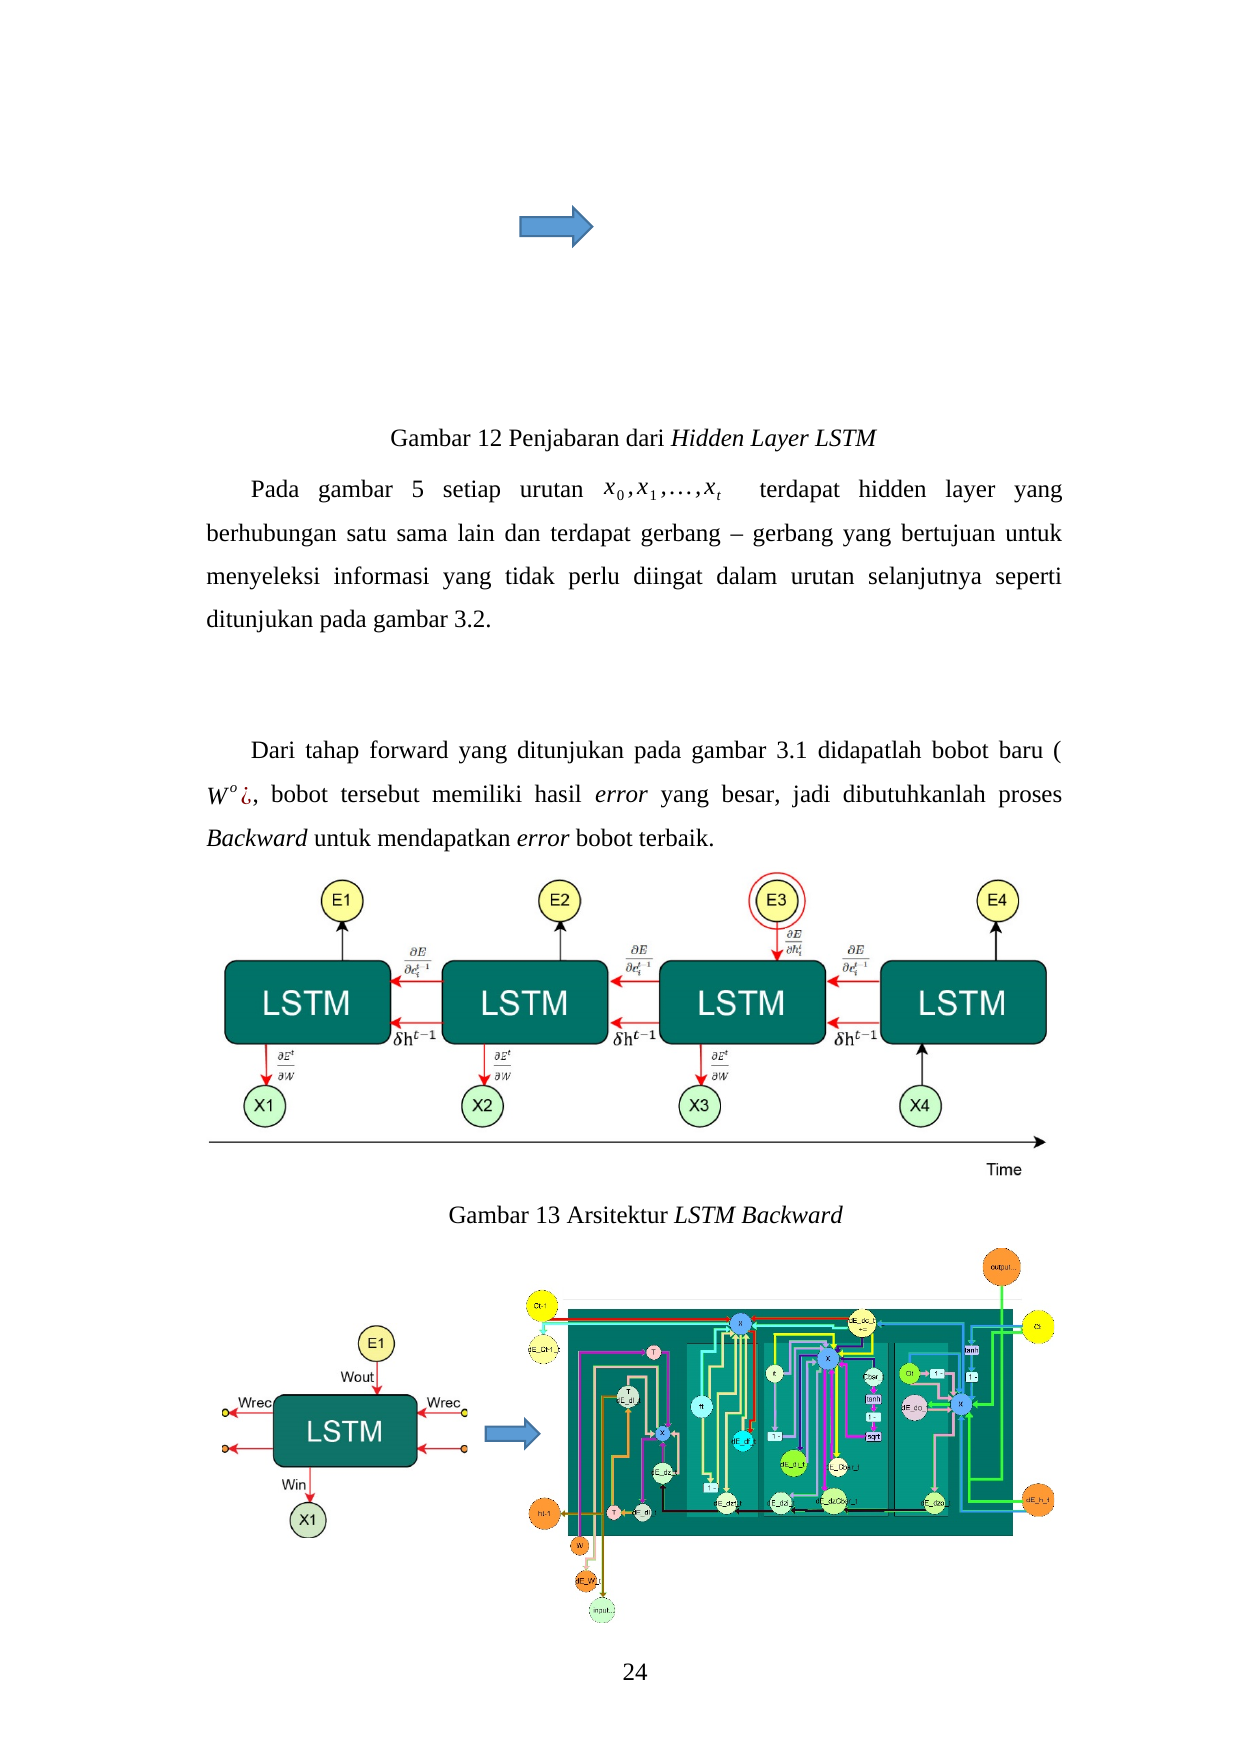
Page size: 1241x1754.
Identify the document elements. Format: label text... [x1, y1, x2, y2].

picture [206, 867, 1064, 1186]
text Dari tahap forward yang ditunjukan pada gambar 3.1 didapatlah bobot baru (, bobot tersebut memiliki hasil error yang besar, jadi dibutuhkanlah proses Backward untuk mendapatkan error bobot terbaik. [206, 735, 1063, 852]
text Gambar 3.2 Penjabaran dari Hidden Layer LSTM [236, 423, 908, 452]
picture [526, 1248, 1055, 1623]
text Pada gambar 5 setiap urutan terdapat hidden layer yang berhubungan satu sama lain dan terdapat gerbang – gerbang yang bertujuan untuk menyeleksi informasi yang tidak perlu diingat dalam urutan selanjutnya seperti ditunjukan pada gambar 3.2. [206, 473, 1063, 633]
picture [222, 1323, 468, 1538]
text Gambar 3.3 Arsitektur LSTM Backward [236, 1200, 908, 1229]
